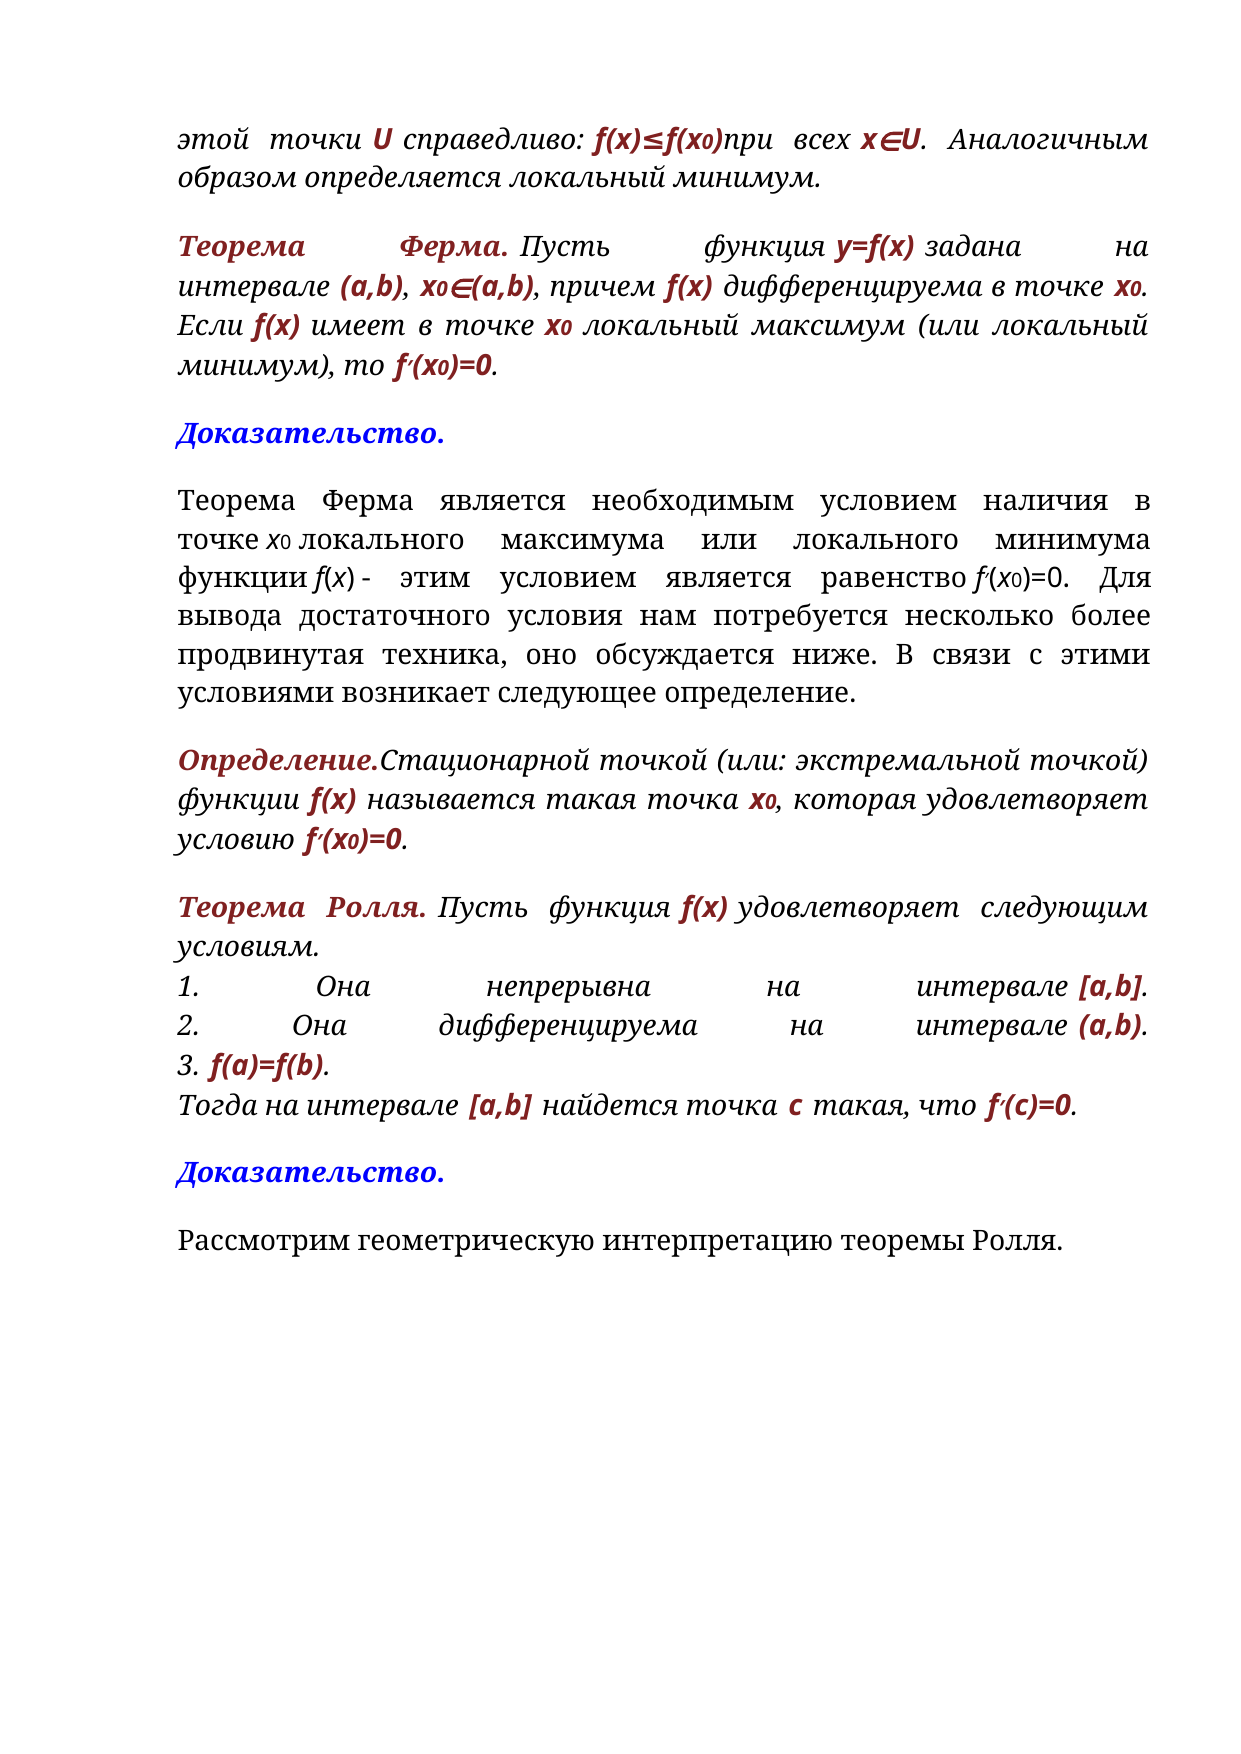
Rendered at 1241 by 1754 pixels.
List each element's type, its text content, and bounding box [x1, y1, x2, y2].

text Определение.Стационарной точкой (или: экстремальной точкой) функции f(x) называется такая точка x0, которая удовлетворяет условию f′(x0)=0. [177, 740, 1152, 858]
text Рассмотрим геометрическую интерпретацию теоремы Ролля. [177, 1220, 1152, 1258]
text Доказательство. [177, 1153, 1152, 1191]
text Теорема Ферма. Пусть функция y=f(x) задана на интервале (a,b), x0∈(a,b), причем f(x) дифференцируема в точке x0. Если f(x) имеет в точке x0 локальный максимум (или локальный минимум), то f′(x0)=0. [177, 225, 1152, 384]
text Теорема Ферма является необходимым условием наличия в точке x0 локального максимума или локального минимума функции f(x) - этим условием является равенство f′(x0)=0. Для вывода достаточного условия нам потребуется несколько более продвинутая техника, оно обсуждается ниже. В связи с этими условиями возникает следующее определение. [177, 481, 1152, 711]
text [177, 118, 1152, 196]
text Доказательство. [177, 413, 1152, 452]
text Теорема Ролля. Пусть функция f(x) удовлетворяет следующим условиям. 1. Она непрерывна на интервале [a,b]. 2. Она дифференцируема на интервале (a,b). 3. f(a)=f(b). Тогда на интервале [a,b] найдется точка c такая, что f′(c)=0. [177, 887, 1152, 1123]
